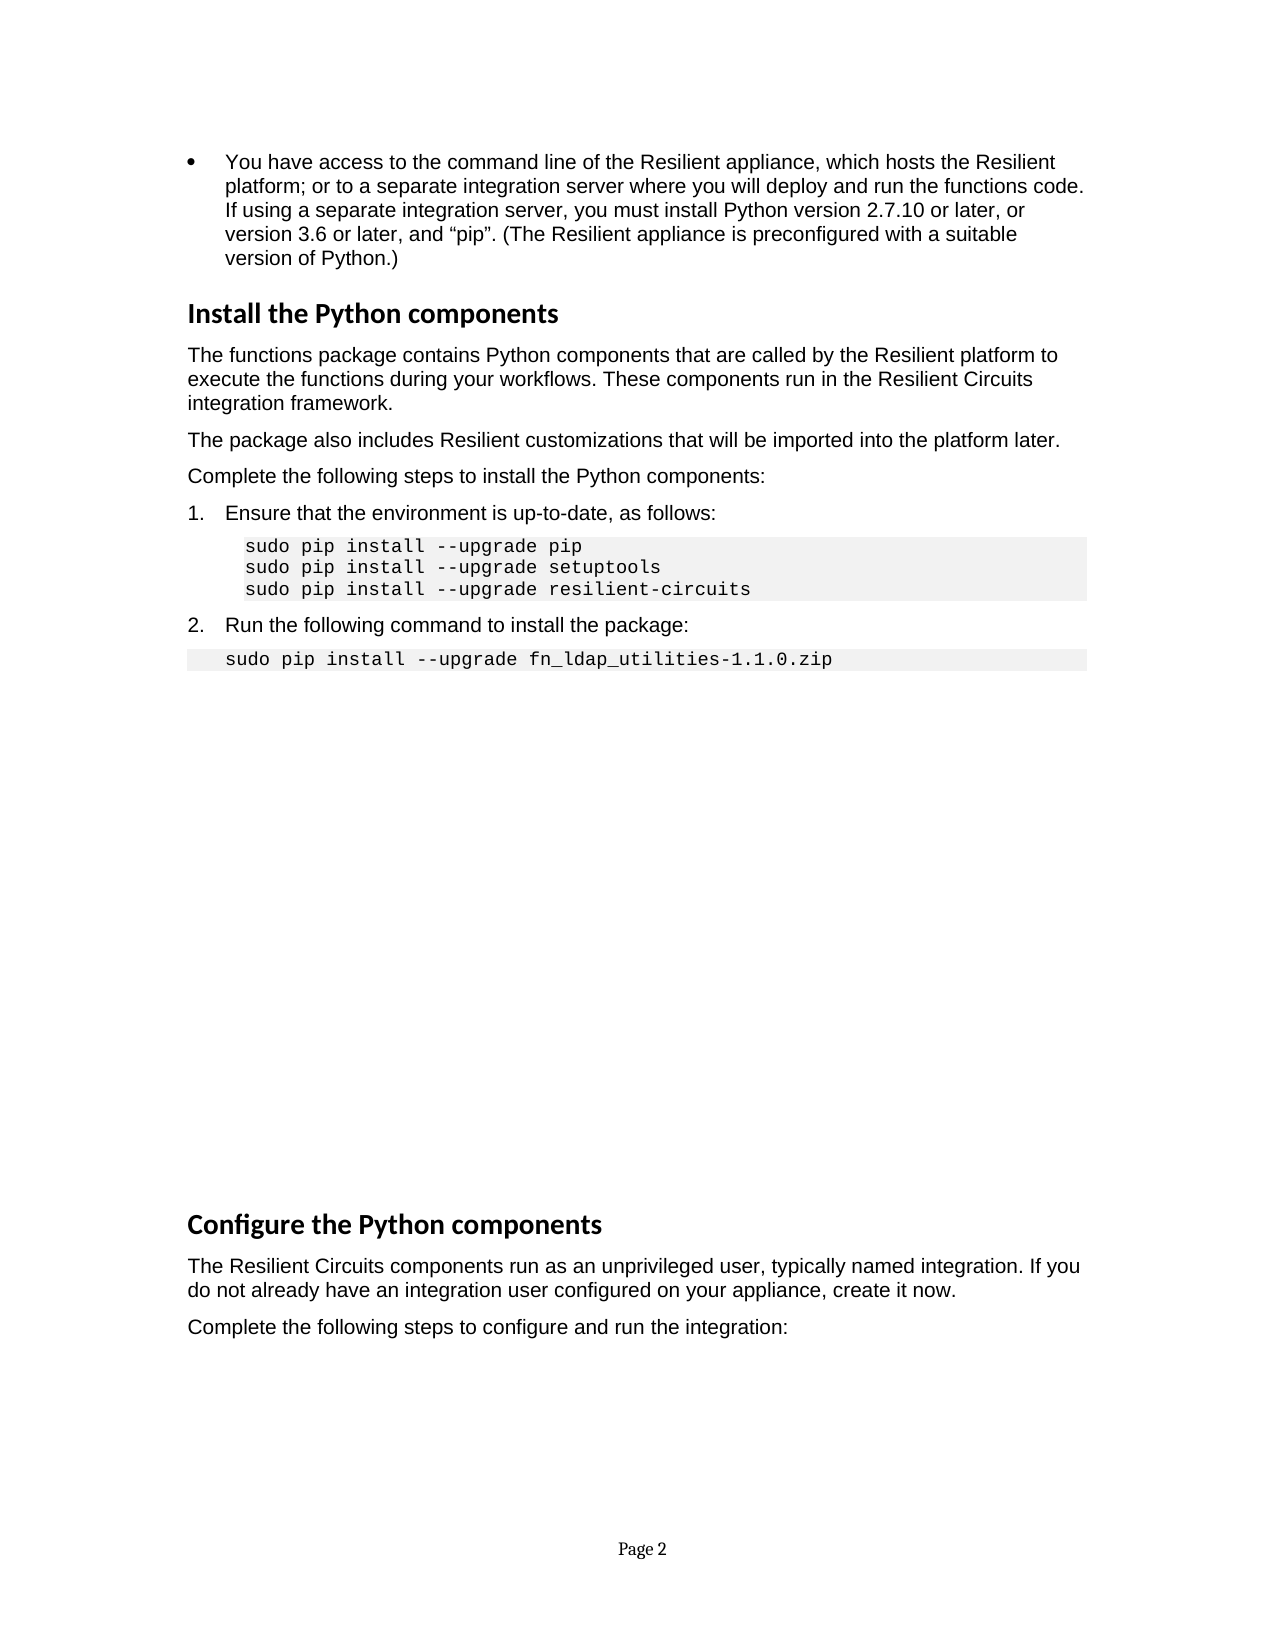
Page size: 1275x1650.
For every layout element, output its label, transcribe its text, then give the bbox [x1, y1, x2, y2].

text Complete the following steps to install the Python components: [187, 464, 1087, 488]
text The functions package contains Python components that are called by the Resilient platform to execute the functions during your workflows. These components run in the Resilient Circuits integration framework. [187, 343, 1087, 415]
text sudo pip install --upgrade setuptools [244, 558, 1087, 579]
text sudo pip install --upgrade pip [244, 537, 1087, 558]
text sudo pip install --upgrade resilient-circuits [244, 579, 1087, 601]
text Complete the following steps to configure and run the integration: [187, 1315, 1087, 1339]
list Ensure that the environment is up-to-date, as follows: [187, 500, 1087, 524]
text The Resilient Circuits components run as an unprivileged user, typically named integration. If you do not already have an integration user configured on your appliance, create it now. [187, 1254, 1087, 1302]
subtitle Install the Python components [187, 295, 1087, 331]
list You have access to the command line of the Resilient appliance, which hosts the Resilient platform; or to a separate integration server where you will deploy and run the functions code. If using a separate integration server, you must install Python version 2.7.10 or later, or version 3.6 or later, and “pip”. (The Resilient appliance is preconfigured with a suitable version of Python.) [187, 150, 1087, 270]
text sudo pip install --upgrade fn_ldap_utilities-1.1.0.zip [187, 649, 1087, 671]
subtitle Configure the Python components [187, 1206, 1087, 1242]
list Run the following command to install the package: [187, 613, 1087, 637]
text The package also includes Resilient customizations that will be imported into the platform later. [187, 427, 1087, 451]
